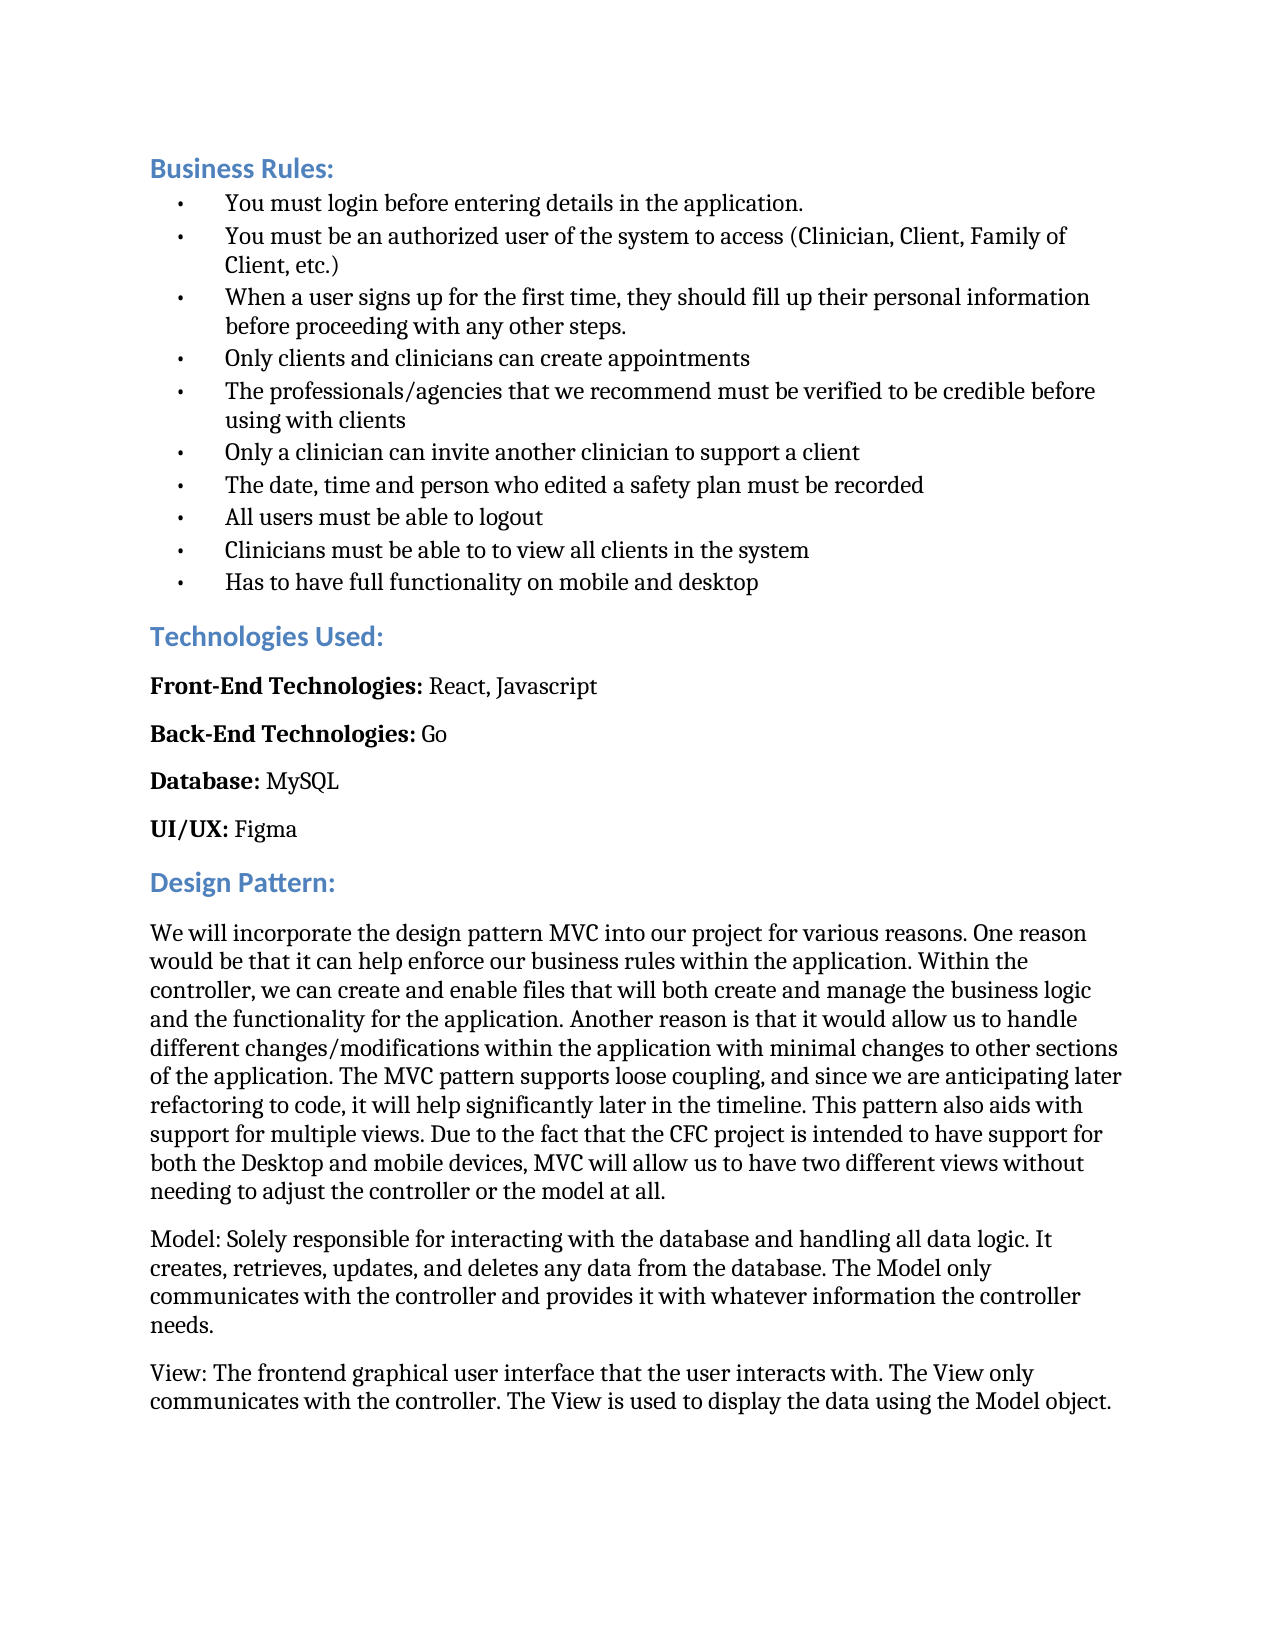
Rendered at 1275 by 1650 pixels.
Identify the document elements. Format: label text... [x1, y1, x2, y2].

list Only a clinician can invite another clinician to support a client [175, 438, 1125, 467]
list You must login before entering details in the application. [175, 189, 1125, 218]
list Clinicians must be able to to view all clients in the system [175, 536, 1125, 564]
list Only clients and clinicians can create appointments [175, 344, 1125, 373]
list The date, time and person who edited a safety plan must be recorded [175, 471, 1125, 499]
text View: The frontend graphical user interface that the user interacts with. The View only communicates with the controller. The View is used to display the data using the Model object. [150, 1358, 1125, 1416]
text We will incorporate the design pattern MVC into our project for various reasons. One reason would be that it can help enforce our business rules within the application. Within the controller, we can create and enable files that will both create and manage the business logic and the functionality for the application. Another reason is that it would allow us to handle different changes/modifications within the application with minimal changes to other sections of the application. The MVC pattern supports loose coupling, and since we are anticipating later refactoring to code, it will help significantly later in the timeline. This pattern also aids with support for multiple views. Due to the fact that the CFC project is intended to have support for both the Desktop and mobile devices, MVC will allow us to have two different views without needing to adjust the controller or the model at all. [150, 918, 1125, 1206]
text UI/UX: Figma [150, 814, 1125, 843]
list All users must be able to logout [175, 503, 1125, 532]
subtitle Design Pattern: [150, 864, 1125, 900]
list When a user signs up for the first time, they should fill up their personal information before proceeding with any other steps. [175, 283, 1125, 341]
text Model: Solely responsible for interacting with the database and handling all data logic. It creates, retrieves, updates, and deletes any data from the database. The Model only communicates with the controller and provides it with whatever information the controller needs. [150, 1225, 1125, 1340]
subtitle Business Rules: [150, 150, 1125, 186]
list Has to have full functionality on mobile and desktop [175, 568, 1125, 597]
list The professionals/agencies that we recommend must be verified to be credible before using with clients [175, 377, 1125, 434]
list You must be an authorized user of the system to access (Clinician, Client, Family of Client, etc.) [175, 222, 1125, 279]
subtitle Technologies Used: [150, 618, 1125, 653]
text Front-End Technologies: React, Javascript [150, 672, 1125, 701]
text Database: MySQL [150, 767, 1125, 796]
text Back-End Technologies: Go [150, 719, 1125, 748]
